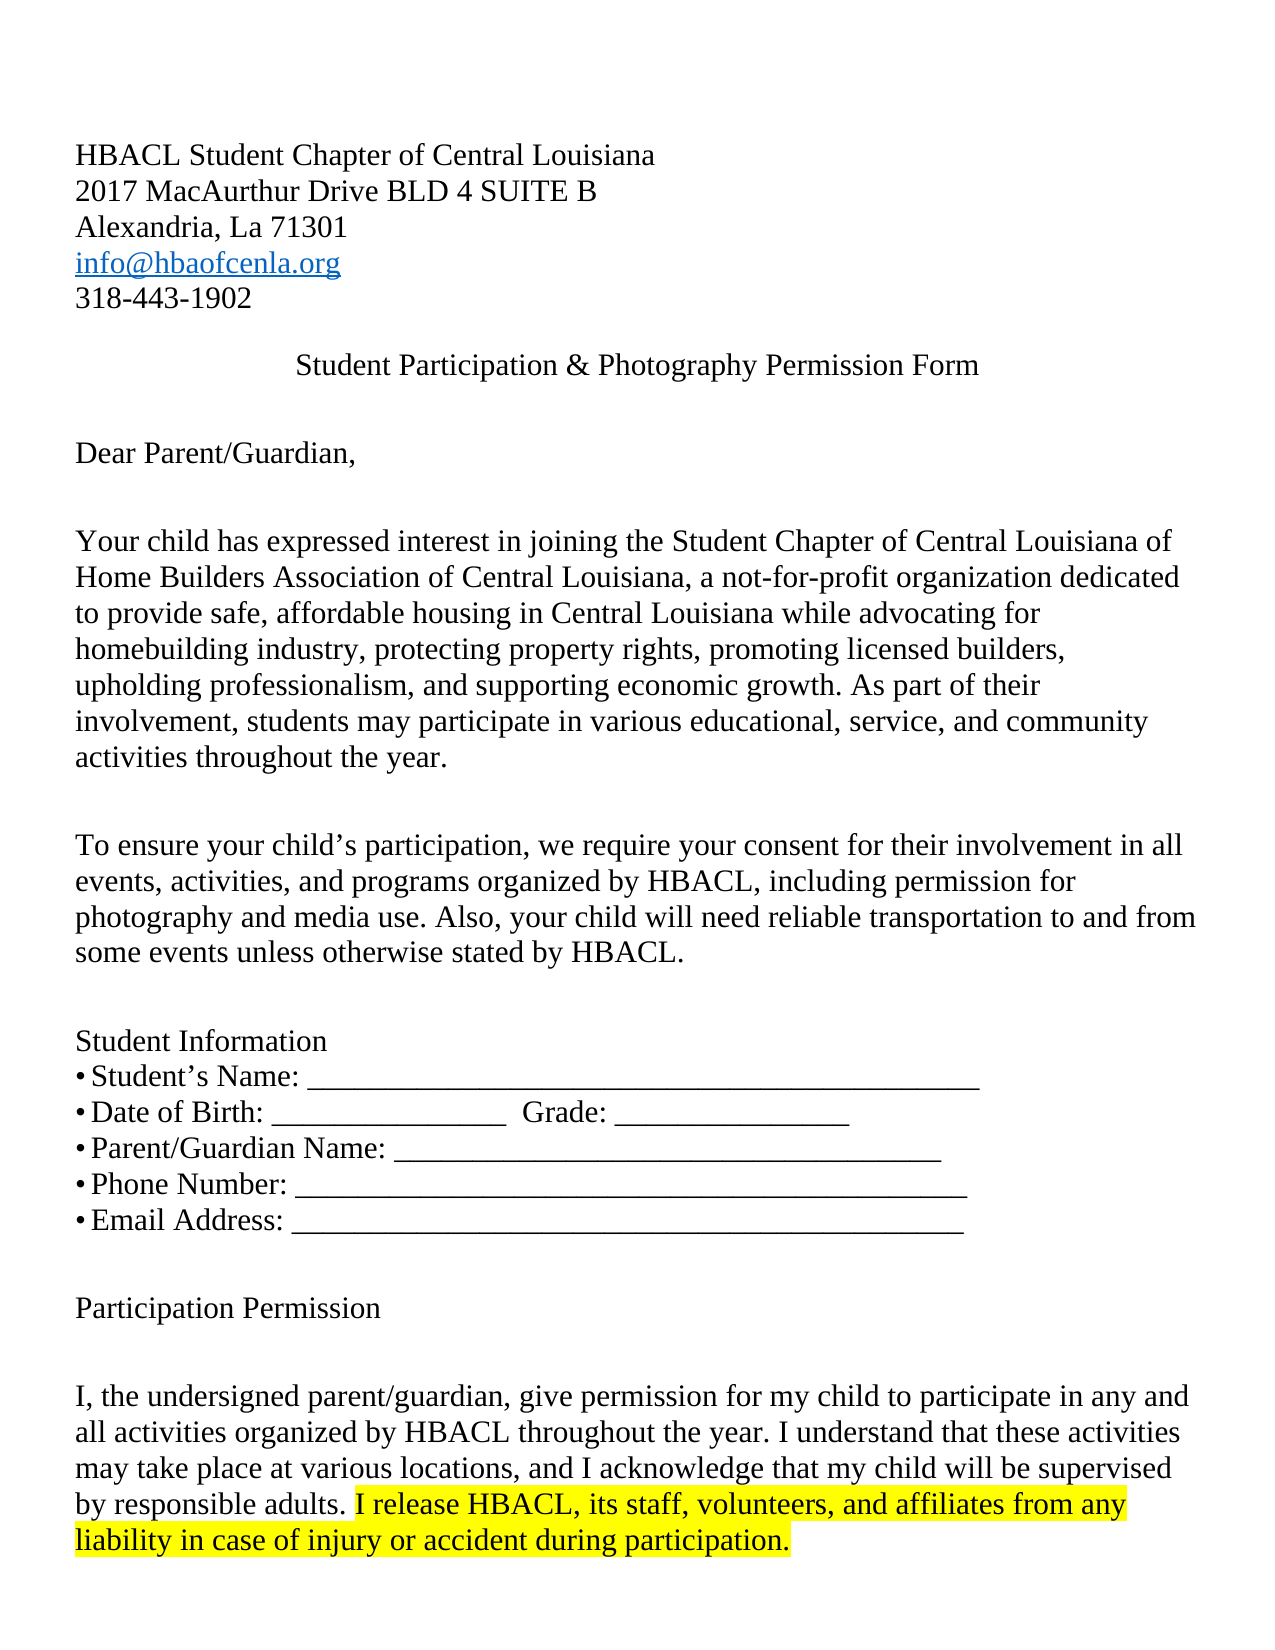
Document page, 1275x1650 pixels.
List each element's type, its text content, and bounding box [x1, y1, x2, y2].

text Participation Permission [75, 1289, 1200, 1325]
text 2017 MacAurthur Drive BLD 4 SUITE B [75, 172, 1200, 208]
text Alexandria, La 71301 [75, 208, 1200, 244]
text 318-443-1902 [75, 280, 1200, 346]
text To ensure your child’s participation, we require your consent for their involvement in all events, activities, and programs organized by HBACL, including permission for photography and media use. Also, your child will need reliable transportation to and from some events unless otherwise stated by HBACL. [75, 826, 1200, 970]
text Student Participation & Photography Permission Form [75, 346, 1200, 382]
text • Student’s Name: ___________________________________________ [75, 1058, 1200, 1094]
text I, the undersigned parent/guardian, give permission for my child to participate in any and all activities organized by HBACL throughout the year. I understand that these activities may take place at various locations, and I acknowledge that my child will be supervised by responsible adults. I release HBACL, its staff, volunteers, and affiliates from any liability in case of injury or accident during participation. [75, 1377, 1200, 1557]
text Student Information [75, 1022, 1200, 1058]
text • Date of Birth: _______________ Grade: _______________ [75, 1094, 1200, 1129]
text Your child has expressed interest in joining the Student Chapter of Central Louisiana of Home Builders Association of Central Louisiana, a not-for-profit organization dedicated to provide safe, affordable housing in Central Louisiana while advocating for homebuilding industry, protecting property rights, promoting licensed builders, upholding professionalism, and supporting economic growth. As part of their involvement, students may participate in various educational, service, and community activities throughout the year. [75, 522, 1200, 774]
text info@hbaofcenla.org [75, 244, 1200, 280]
text Dear Parent/Guardian, [75, 434, 1200, 470]
text HBACL Student Chapter of Central Louisiana [75, 136, 1200, 172]
text • Parent/Guardian Name: ___________________________________ [75, 1129, 1200, 1166]
text • Email Address: ___________________________________________ [75, 1201, 1200, 1237]
text • Phone Number: ___________________________________________ [75, 1166, 1200, 1201]
